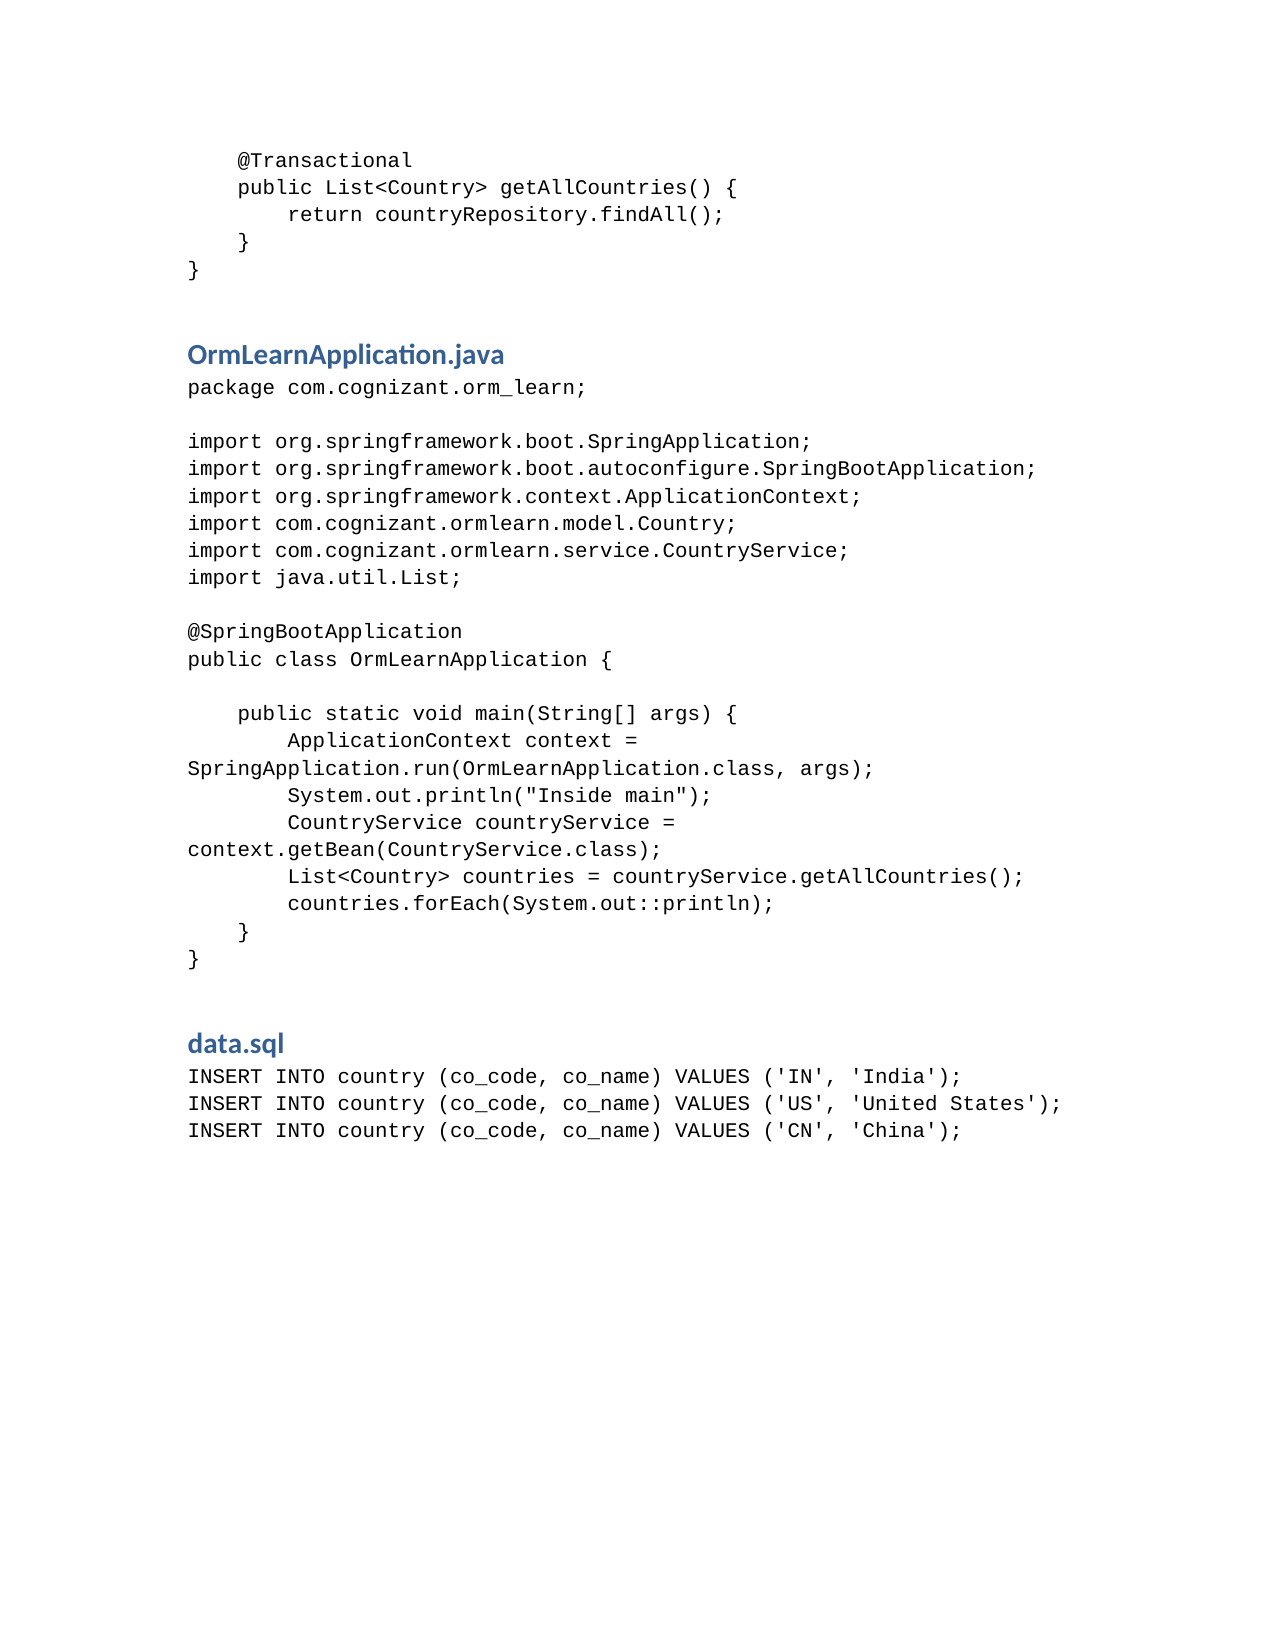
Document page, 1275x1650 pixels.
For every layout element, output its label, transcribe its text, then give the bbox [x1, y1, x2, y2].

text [187, 150, 1087, 282]
text INSERT INTO country (co_code, co_name) VALUES ('IN', 'India'); INSERT INTO country (co_code, co_name) VALUES ('US', 'United States'); INSERT INTO country (co_code, co_name) VALUES ('CN', 'China'); [187, 1066, 1087, 1144]
subtitle data.sql [187, 1025, 1087, 1061]
text package com.cognizant.orm_learn; import org.springframework.boot.SpringApplication; import org.springframework.boot.autoconfigure.SpringBootApplication; import org.springframework.context.ApplicationContext; import com.cognizant.ormlearn.model.Country; import com.cognizant.ormlearn.service.CountryService; import java.util.List; @SpringBootApplication public class OrmLearnApplication { public static void main(String[] args) { ApplicationContext context = SpringApplication.run(OrmLearnApplication.class, args); System.out.println("Inside main"); CountryService countryService = context.getBean(CountryService.class); List<Country> countries = countryService.getAllCountries(); countries.forEach(System.out::println); } } [187, 377, 1087, 971]
subtitle OrmLearnApplication.java [187, 336, 1087, 372]
